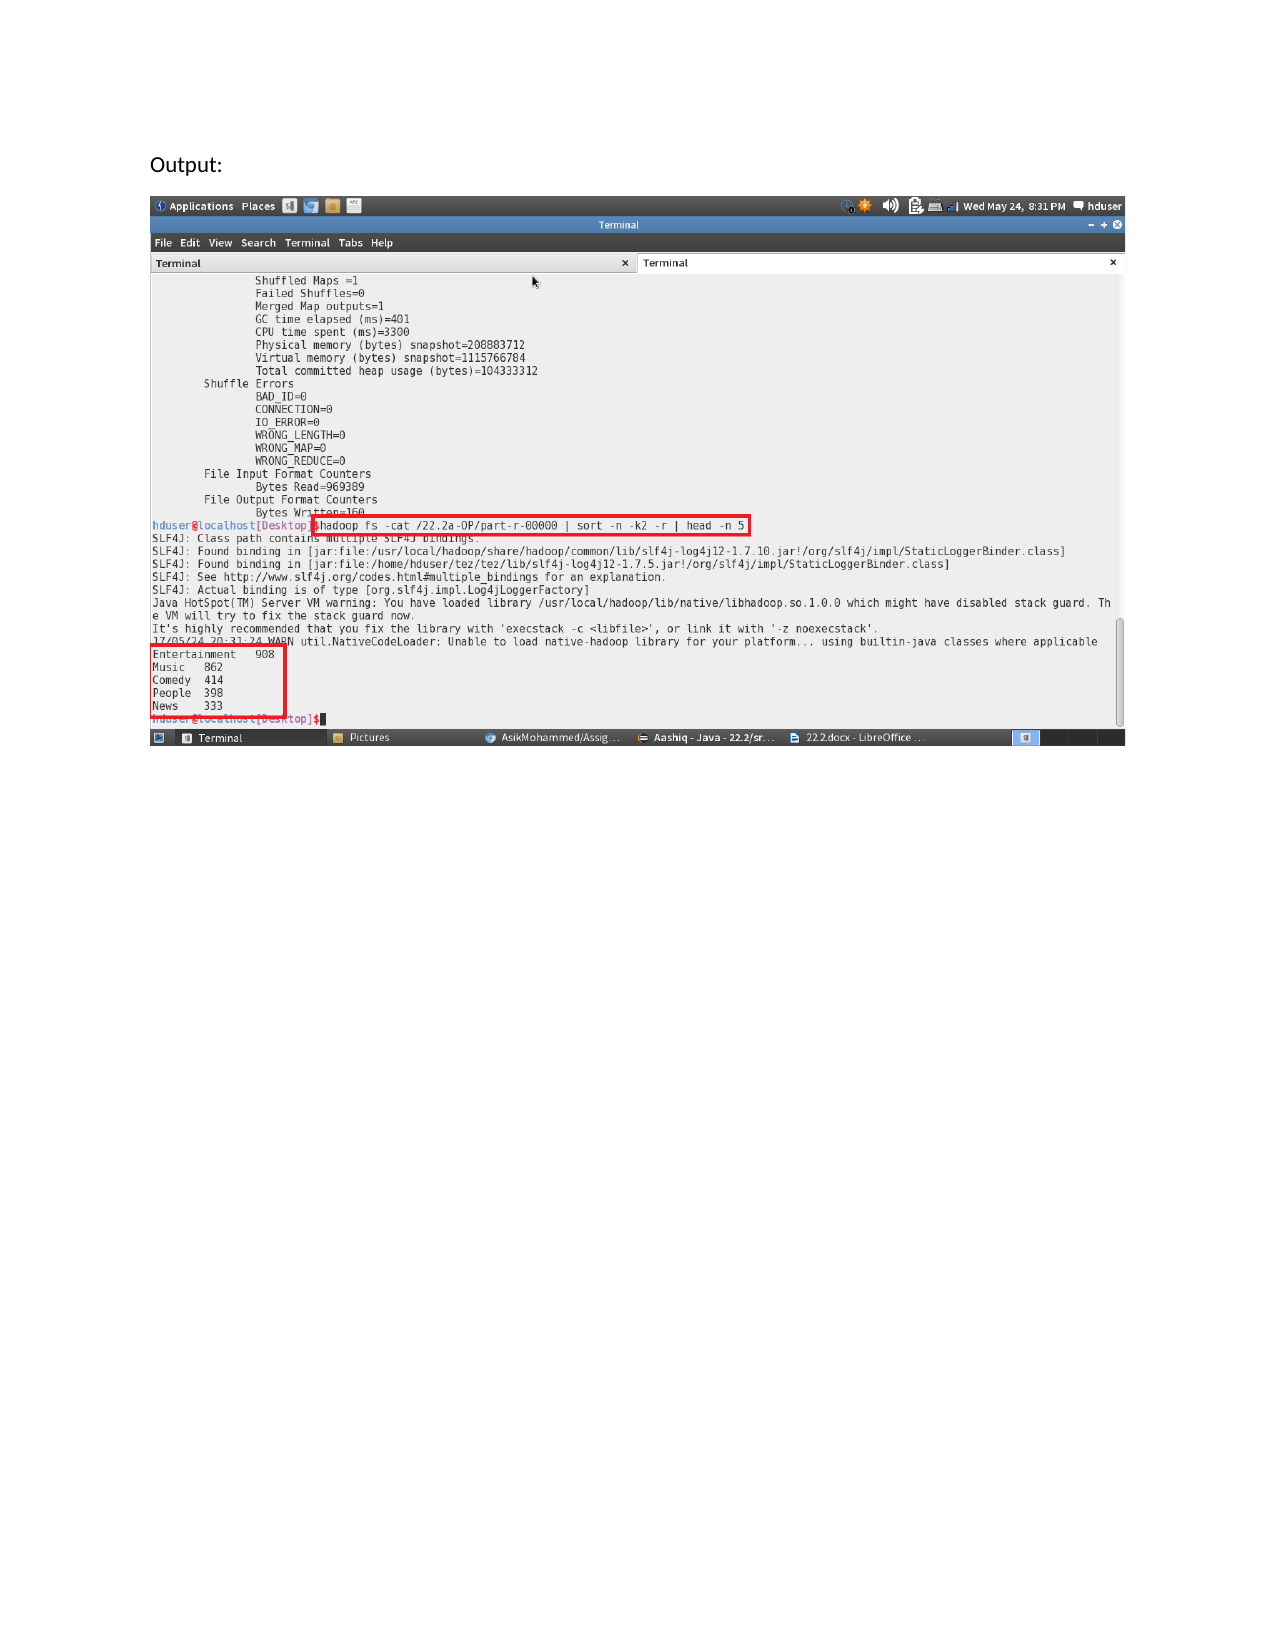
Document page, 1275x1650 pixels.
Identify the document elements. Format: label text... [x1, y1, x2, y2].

text Output: [150, 150, 1125, 178]
picture [150, 196, 1125, 746]
